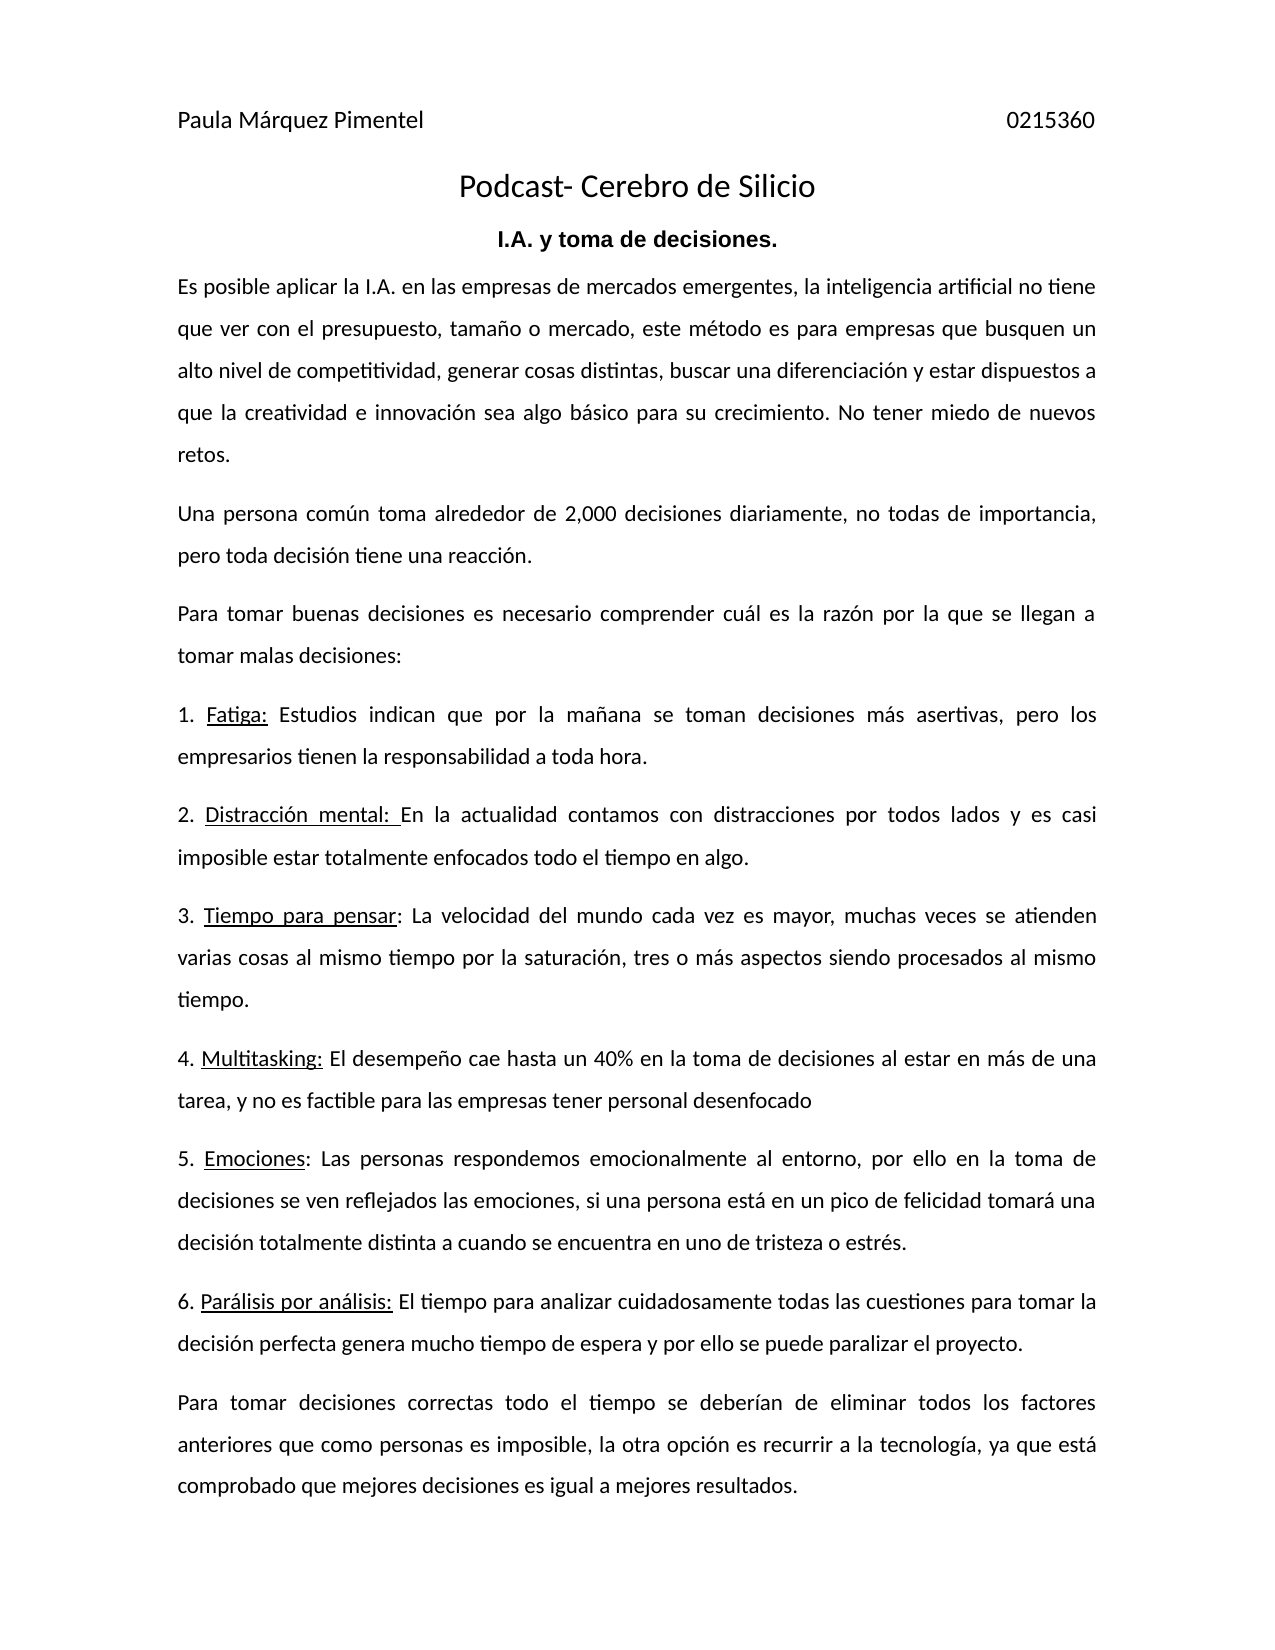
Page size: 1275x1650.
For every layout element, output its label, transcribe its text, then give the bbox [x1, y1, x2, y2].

text Es posible aplicar la I.A. en las empresas de mercados emergentes, la inteligencia artificial no tiene que ver con el presupuesto, tamaño o mercado, este método es para empresas que busquen un alto nivel de competitividad, generar cosas distintas, buscar una diferenciación y estar dispuestos a que la creatividad e innovación sea algo básico para su crecimiento. No tener miedo de nuevos retos. [177, 272, 1098, 468]
text 3. Tiempo para pensar: La velocidad del mundo cada vez es mayor, muchas veces se atienden varias cosas al mismo tiempo por la saturación, tres o más aspectos siendo procesados al mismo tiempo. [177, 901, 1098, 1013]
text Podcast- Cerebro de Silicio [177, 165, 1098, 206]
text 4. Multitasking: El desempeño cae hasta un 40% en la toma de decisiones al estar en más de una tarea, y no es factible para las empresas tener personal desenfocado [177, 1044, 1098, 1114]
text 5. Emociones: Las personas respondemos emocionalmente al entorno, por ello en la toma de decisiones se ven reflejados las emociones, si una persona está en un pico de felicidad tomará una decisión totalmente distinta a cuando se encuentra en uno de tristeza o estrés. [177, 1144, 1098, 1256]
text 6. Parálisis por análisis: El tiempo para analizar cuidadosamente todas las cuestiones para tomar la decisión perfecta genera mucho tiempo de espera y por ello se puede paralizar el proyecto. [177, 1287, 1098, 1357]
text 1. Fatiga: Estudios indican que por la mañana se toman decisiones más asertivas, pero los empresarios tienen la responsabilidad a toda hora. [177, 700, 1098, 770]
text I.A. y toma de decisiones. [177, 226, 1098, 252]
text Una persona común toma alrededor de 2,000 decisiones diariamente, no todas de importancia, pero toda decisión tiene una reacción. [177, 499, 1098, 569]
text Para tomar decisiones correctas todo el tiempo se deberían de eliminar todos los factores anteriores que como personas es imposible, la otra opción es recurrir a la tecnología, ya que está comprobado que mejores decisiones es igual a mejores resultados. [177, 1388, 1098, 1500]
text Para tomar buenas decisiones es necesario comprender cuál es la razón por la que se llegan a tomar malas decisiones: [177, 599, 1098, 669]
text 2. Distracción mental: En la actualidad contamos con distracciones por todos lados y es casi imposible estar totalmente enfocados todo el tiempo en algo. [177, 801, 1098, 871]
